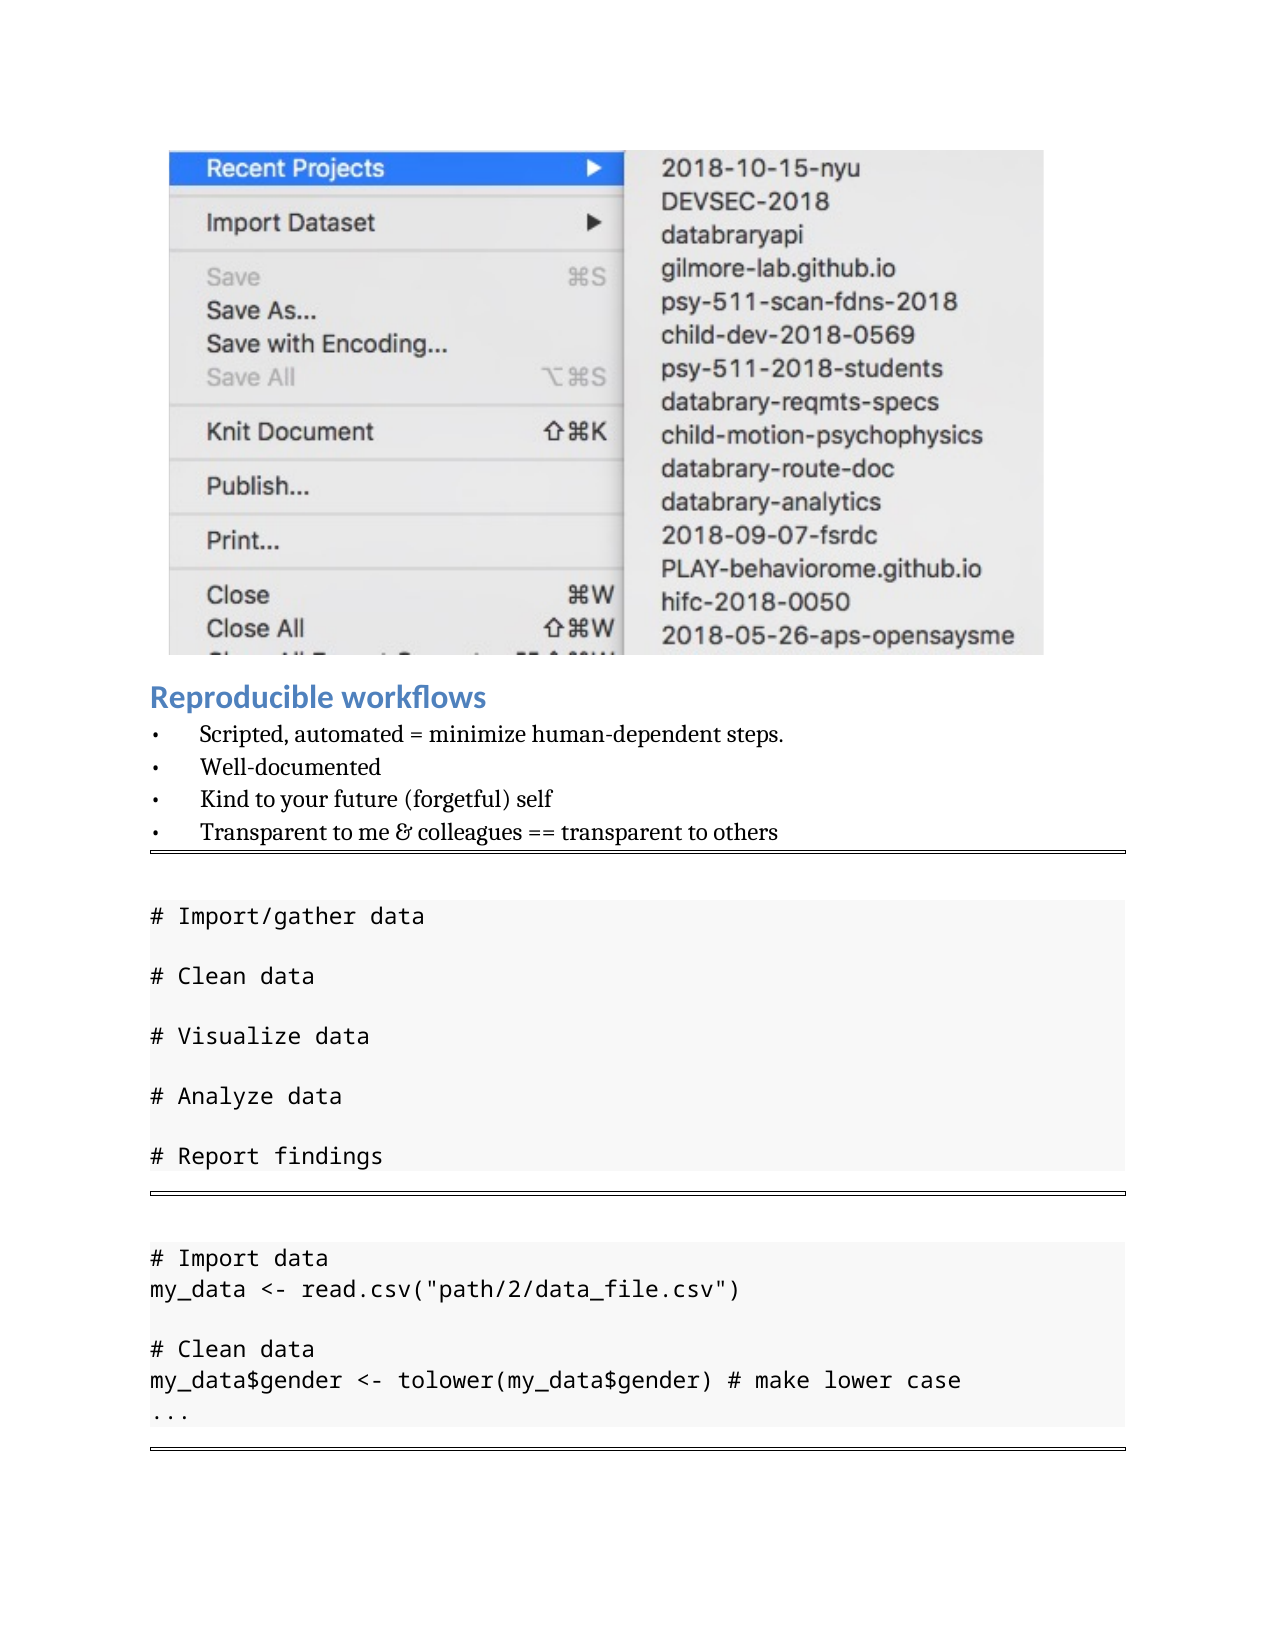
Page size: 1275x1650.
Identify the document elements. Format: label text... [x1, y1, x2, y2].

list Scripted, automated = minimize human-dependent steps. [150, 720, 1125, 749]
text # Import/gather data # Clean data # Visualize data # Analyze data # Report findings [150, 900, 1125, 1171]
picture [168, 150, 1044, 655]
text # Import data my_data <- read.csv("path/2/data_file.csv") # Clean data my_data$gender <- tolower(my_data$gender) # make lower case ... [150, 1242, 1125, 1427]
list Transparent to me & colleagues == transparent to others [150, 818, 1125, 847]
list Well-documented [150, 753, 1125, 782]
subtitle Reproducible workflows [150, 676, 1125, 717]
list Kind to your future (forgetful) self [150, 785, 1125, 814]
